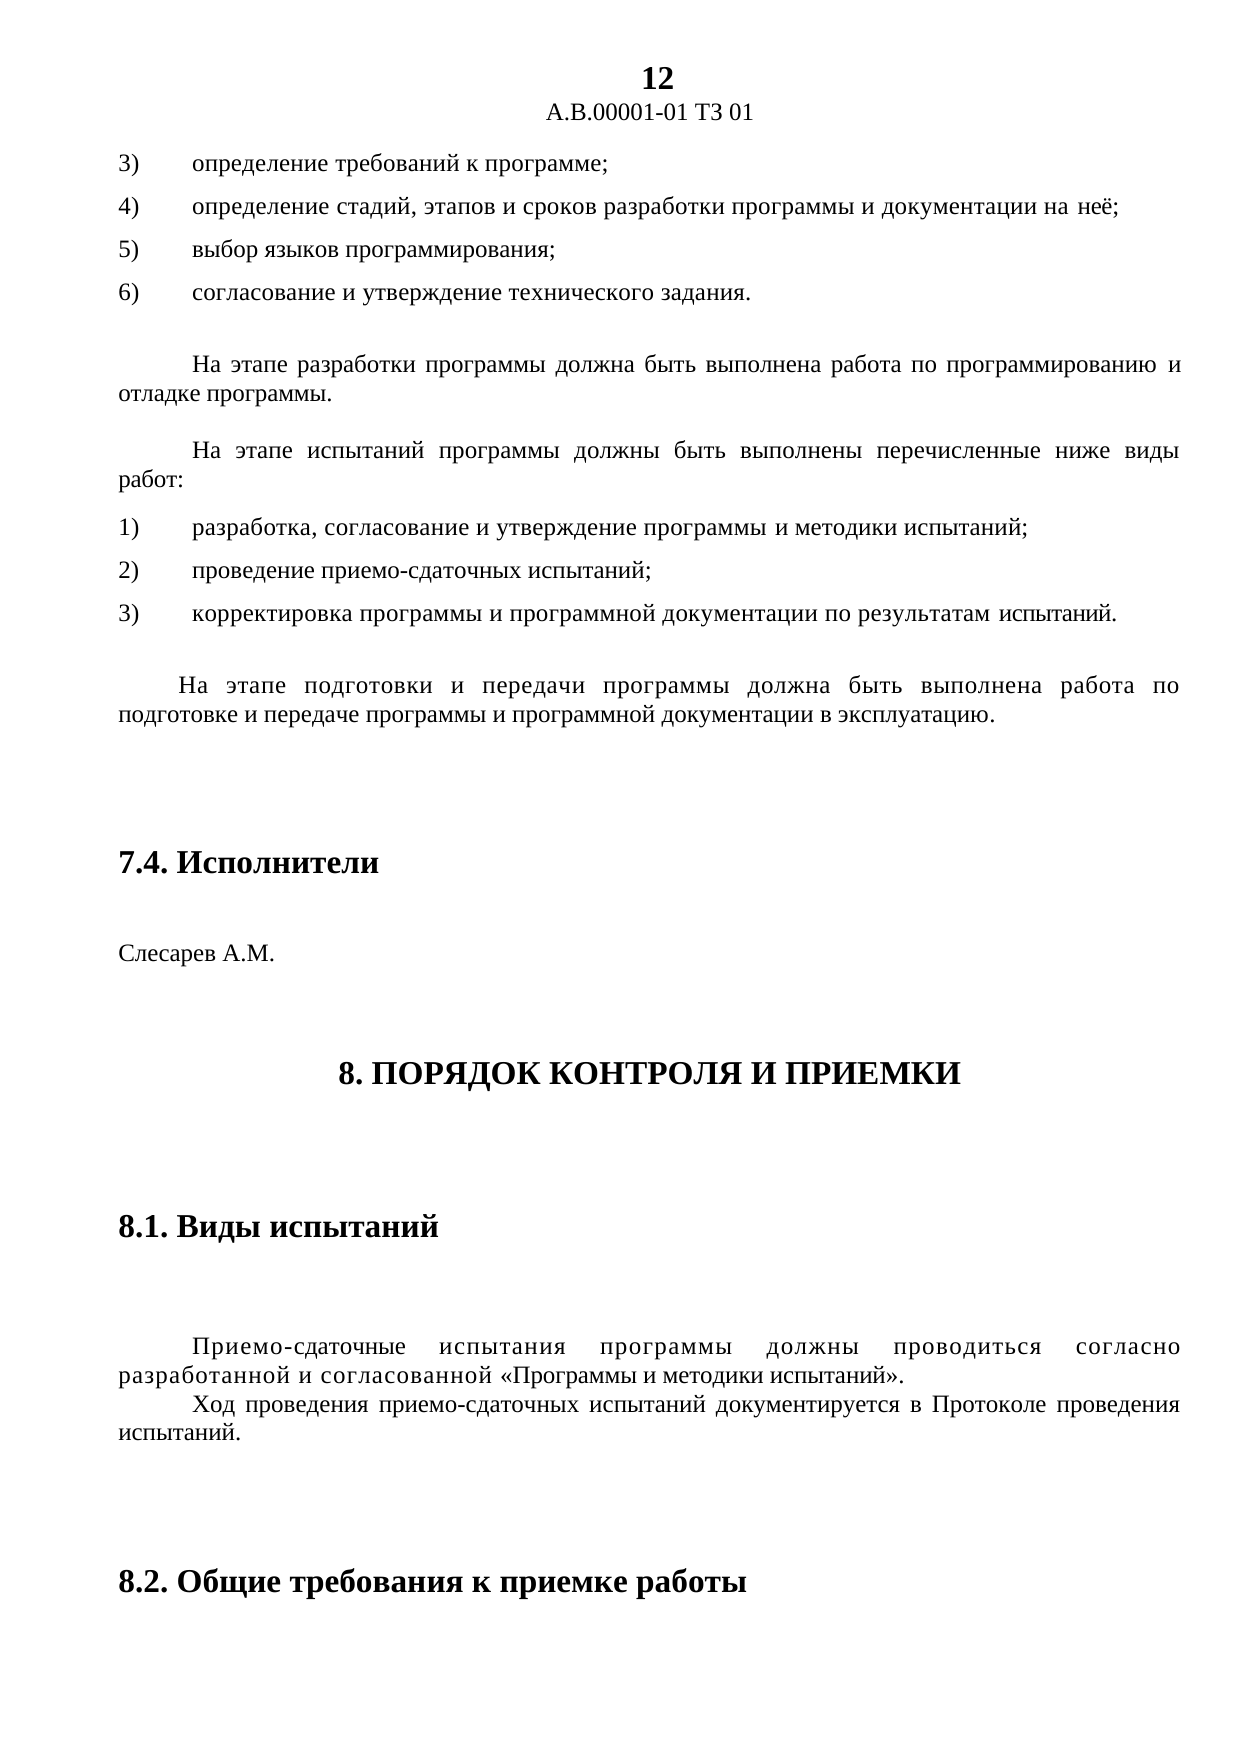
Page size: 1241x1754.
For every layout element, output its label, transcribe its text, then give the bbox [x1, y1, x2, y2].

text 5) выбор языков программирования; [118, 234, 1181, 263]
subtitle Виды испытаний [118, 1207, 1181, 1245]
text Слесарев А.М. [118, 938, 1181, 967]
text На этапе разработки программы должна быть выполнена работа по программированию и отладке программы. [118, 349, 1181, 406]
text 3) корректировка программы и программной документации по результатам испытаний. [118, 598, 1181, 627]
subtitle Порядок контроля и приемки [118, 1053, 1181, 1092]
text 4) определение стадий, этапов и сроков разработки программы и документации на неё; [118, 191, 1181, 219]
subtitle Общие требования к приемке работы [118, 1561, 1181, 1599]
text Приемо-сдаточные испытания программы должны проводиться согласно разработанной и согласованной «Программы и методики испытаний». [118, 1331, 1181, 1389]
text Ход проведения приемо-сдаточных испытаний документируется в Протоколе проведения испытаний. [118, 1389, 1181, 1446]
text На этапе подготовки и передачи программы должна быть выполнена работа по подготовке и передаче программы и программной документации в эксплуатацию. [118, 670, 1181, 727]
subtitle Исполнители [118, 842, 1181, 881]
text 3) определение требований к программе; [118, 148, 1181, 176]
text 6) согласование и утверждение технического задания. [118, 277, 1181, 306]
text 1) разработка, согласование и утверждение программы и методики испытаний; [118, 512, 1181, 541]
text 2) проведение приемо-сдаточных испытаний; [118, 555, 1181, 584]
text На этапе испытаний программы должны быть выполнены перечисленные ниже виды работ: [118, 435, 1181, 493]
